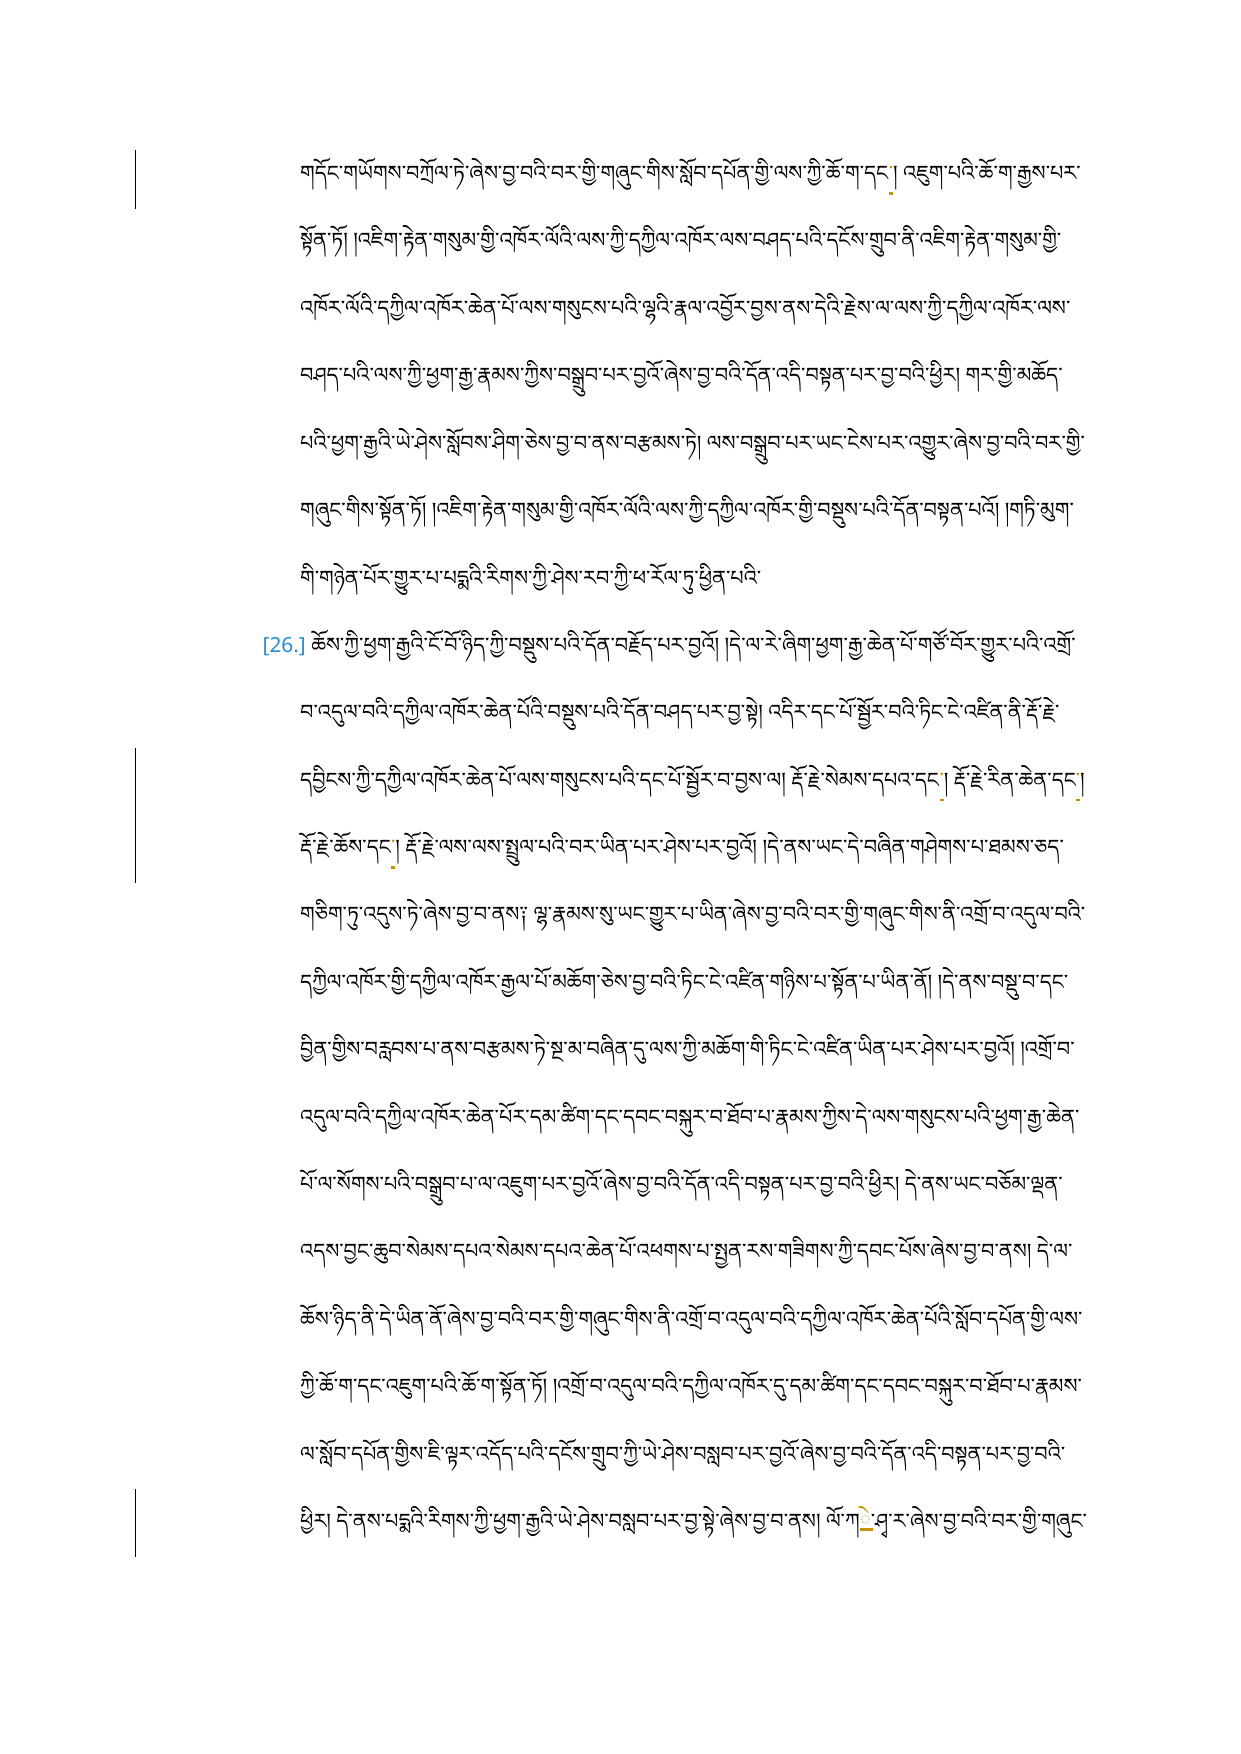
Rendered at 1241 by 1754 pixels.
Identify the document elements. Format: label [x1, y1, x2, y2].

list [262, 622, 1090, 1557]
list [262, 150, 1090, 613]
